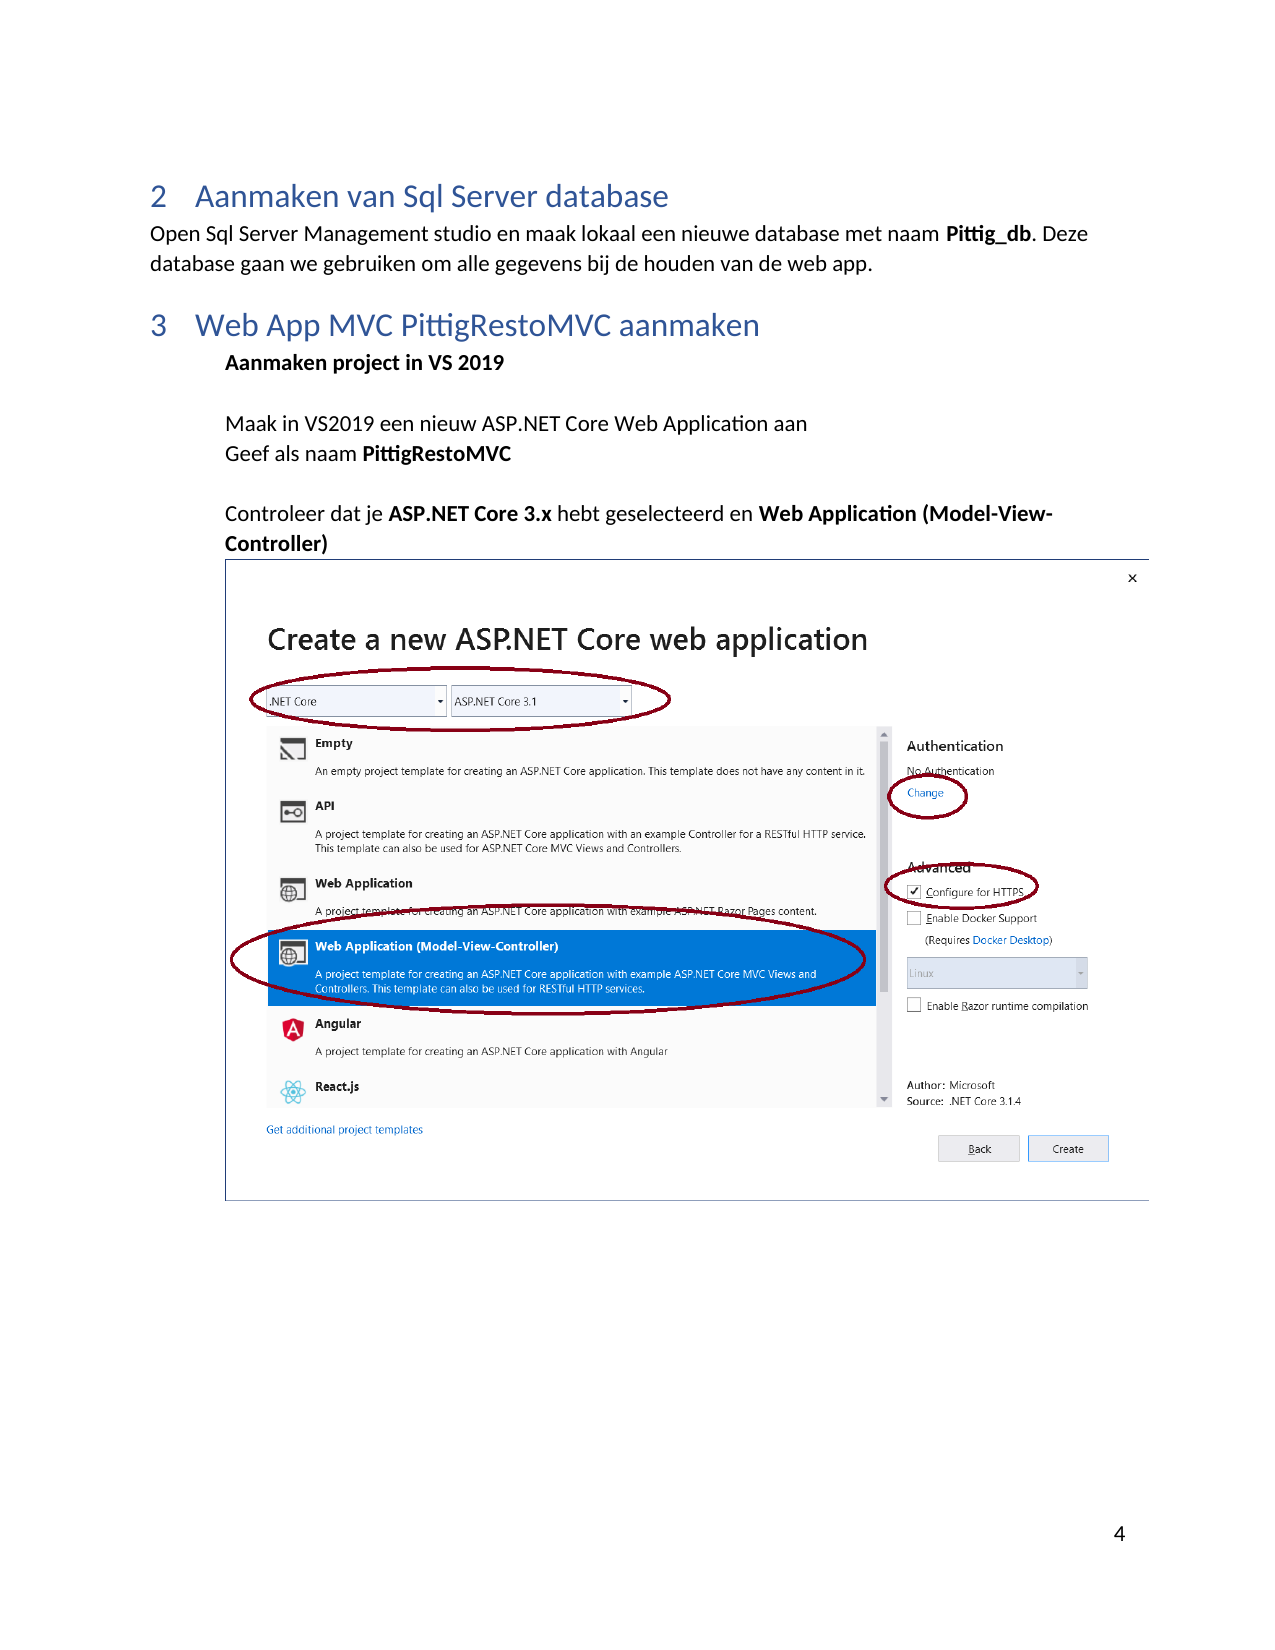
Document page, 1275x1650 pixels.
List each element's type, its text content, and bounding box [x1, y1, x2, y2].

subtitle Aanmaken van Sql Server database [150, 175, 1125, 216]
list Geef als naam PittigRestoMVC [225, 439, 1125, 467]
list Aanmaken project in VS 2019 [225, 348, 1125, 376]
subtitle Web App MVC PittigRestoMVC aanmaken [150, 304, 1125, 345]
text Open Sql Server Management studio en maak lokaal een nieuwe database met naam Pittig_db. Deze database gaan we gebruiken om alle gegevens bij de houden van de web app. [150, 219, 1125, 277]
list Maak in VS2019 een nieuw ASP.NET Core Web Application aan [225, 409, 1125, 437]
list Controleer dat je ASP.NET Core 3.x hebt geselecteerd en Web Application (Model-View-Controller) [225, 499, 1125, 558]
picture [225, 559, 1149, 1201]
